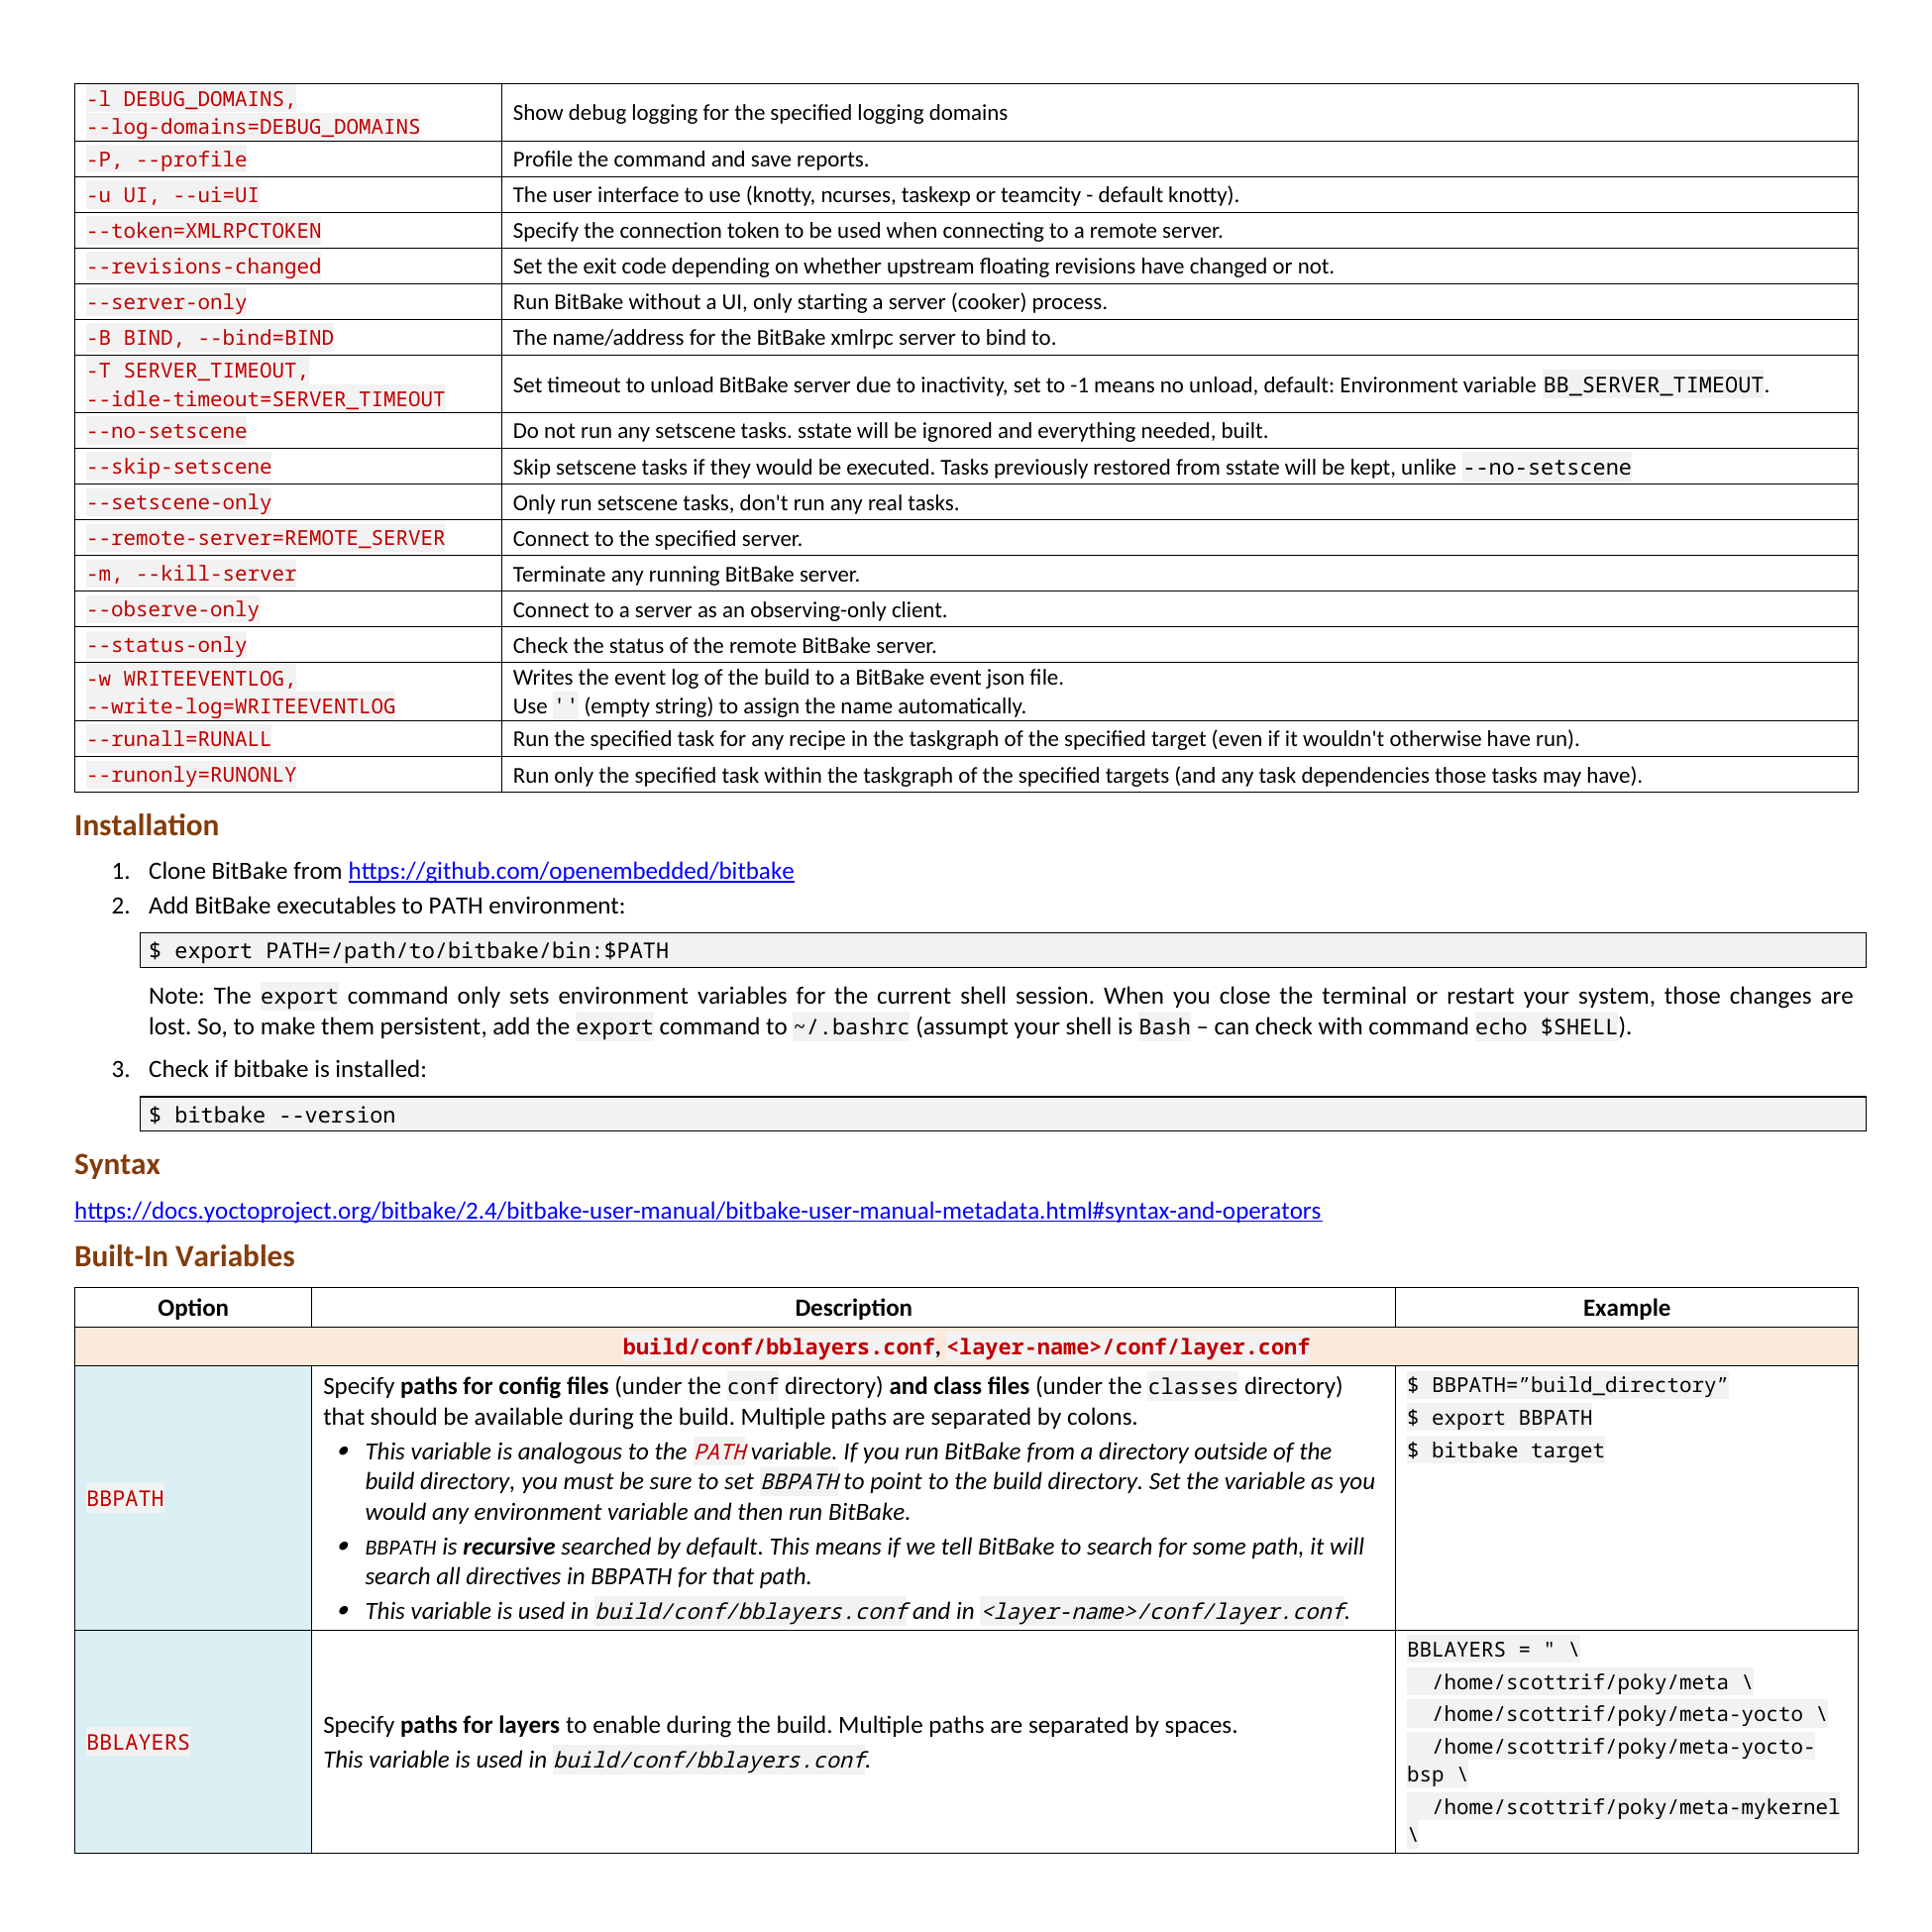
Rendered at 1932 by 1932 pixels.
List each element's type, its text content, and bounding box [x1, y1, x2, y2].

table_cell Skip setscene tasks if they would be executed. Tasks previously restored from sstate will be kept, unlike --no-setscene [502, 449, 1858, 483]
table_cell -P, --profile [75, 142, 501, 176]
table_cell Do not run any setscene tasks. sstate will be ignored and everything needed, built. [502, 413, 1858, 448]
table_cell -w WRITEEVENTLOG, --write-log=WRITEEVENTLOG [75, 663, 501, 720]
table_cell --revisions-changed [75, 249, 501, 283]
table_header Description [312, 1288, 1395, 1327]
table_cell Connect to a server as an observing-only client. [502, 591, 1858, 626]
table_cell Profile the command and save reports. [502, 142, 1858, 176]
table_cell The name/address for the BitBake xmlrpc server to bind to. [502, 320, 1858, 355]
text https://docs.yoctoproject.org/bitbake/2.4/bitbake-user-manual/bitbake-user-manual-metadata.html#syntax-and-operators [74, 1195, 1858, 1225]
table_cell BBLAYERS = " \ /home/scottrif/poky/meta \ /home/scottrif/poky/meta-yocto \ /home/scottrif/poky/meta-yocto-bsp \ /home/scottrif/poky/meta-mykernel \ [1396, 1631, 1858, 1853]
table_cell Check the status of the remote BitBake server. [502, 627, 1858, 662]
table_cell Set timeout to unload BitBake server due to inactivity, set to -1 means no unload, default: Environment variable BB_SERVER_TIMEOUT. [502, 356, 1858, 412]
table_cell Only run setscene tasks, don't run any real tasks. [502, 484, 1858, 519]
table_cell Terminate any running BitBake server. [502, 556, 1858, 590]
table_cell --token=XMLRPCTOKEN [75, 213, 501, 248]
table_cell --skip-setscene [75, 449, 501, 483]
list Check if bitbake is installed: [111, 1053, 1858, 1084]
table_cell Specify paths for layers to enable during the build. Multiple paths are separated by spaces. This variable is used in build/conf/bblayers.conf. [312, 1631, 1395, 1853]
table_cell Run only the specified task within the taskgraph of the specified targets (and any task dependencies those tasks may have). [502, 757, 1858, 792]
table_cell --setscene-only [75, 484, 501, 519]
table_cell -m, --kill-server [75, 556, 501, 590]
subtitle Installation [74, 805, 1858, 843]
table_cell --server-only [75, 284, 501, 319]
table_cell --observe-only [75, 591, 501, 626]
list Add BitBake executables to PATH environment: [111, 890, 1858, 920]
table_cell -l DEBUG_DOMAINS, --log-domains=DEBUG_DOMAINS [75, 84, 501, 141]
table_cell --runall=RUNALL [75, 721, 501, 756]
list Clone BitBake from https://github.com/openembedded/bitbake [111, 855, 1858, 886]
table_cell BBPATH [75, 1366, 311, 1630]
table_cell Specify paths for config files (under the conf directory) and class files (under the classes directory) that should be available during the build. Multiple paths are separated by colons. This variable is analogous to the PATH variable. If you run BitBake from a directory outside of the build directory, you must be sure to set BBPATH to point to the build directory. Set the variable as you would any environment variable and then run BitBake. BBPATH is recursive searched by default. This means if we tell BitBake to search for some path, it will search all directives in BBPATH for that path. This variable is used in build/conf/bblayers.conf and in <layer-name>/conf/layer.conf. [312, 1366, 1395, 1630]
table_cell Set the exit code depending on whether upstream floating revisions have changed or not. [502, 249, 1858, 283]
table_cell Writes the event log of the build to a BitBake event json file. Use '' (empty string) to assign the name automatically. [502, 663, 1858, 720]
table_cell Run BitBake without a UI, only starting a server (cooker) process. [502, 284, 1858, 319]
text $ bitbake --version [141, 1098, 1866, 1130]
table_cell --remote-server=REMOTE_SERVER [75, 520, 501, 555]
table_cell Connect to the specified server. [502, 520, 1858, 555]
table_cell The user interface to use (knotty, ncurses, taskexp or teamcity - default knotty). [502, 177, 1858, 212]
table_cell build/conf/bblayers.conf, <layer-name>/conf/layer.conf [75, 1328, 1858, 1365]
table_cell Run the specified task for any recipe in the taskgraph of the specified target (even if it wouldn't otherwise have run). [502, 721, 1858, 756]
table_cell -T SERVER_TIMEOUT, --idle-timeout=SERVER_TIMEOUT [309, 356, 501, 412]
text $ export PATH=/path/to/bitbake/bin:$PATH [141, 933, 1866, 967]
table_cell --status-only [75, 627, 501, 662]
text Note: The export command only sets environment variables for the current shell session. When you close the terminal or restart your system, those changes are lost. So, to make them persistent, add the export command to ~/.bashrc (assumpt your shell is Bash – can check with command echo $SHELL). [149, 981, 1858, 1041]
table_cell Specify the connection token to be used when connecting to a remote server. [502, 213, 1858, 248]
table_header Option [75, 1288, 311, 1327]
table_cell --no-setscene [75, 413, 501, 448]
subtitle Built-In Variables [74, 1237, 1858, 1275]
table_cell $ BBPATH=”build_directory” $ export BBPATH $ bitbake target [1396, 1366, 1858, 1630]
table_cell --runonly=RUNONLY [75, 757, 501, 792]
table_cell Show debug logging for the specified logging domains [502, 84, 1858, 141]
table_header Example [1396, 1288, 1858, 1327]
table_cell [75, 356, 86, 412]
table_cell -u UI, --ui=UI [75, 177, 501, 212]
subtitle Syntax [74, 1144, 1858, 1182]
table_cell BBLAYERS [75, 1631, 311, 1853]
table_cell -B BIND, --bind=BIND [75, 320, 501, 355]
